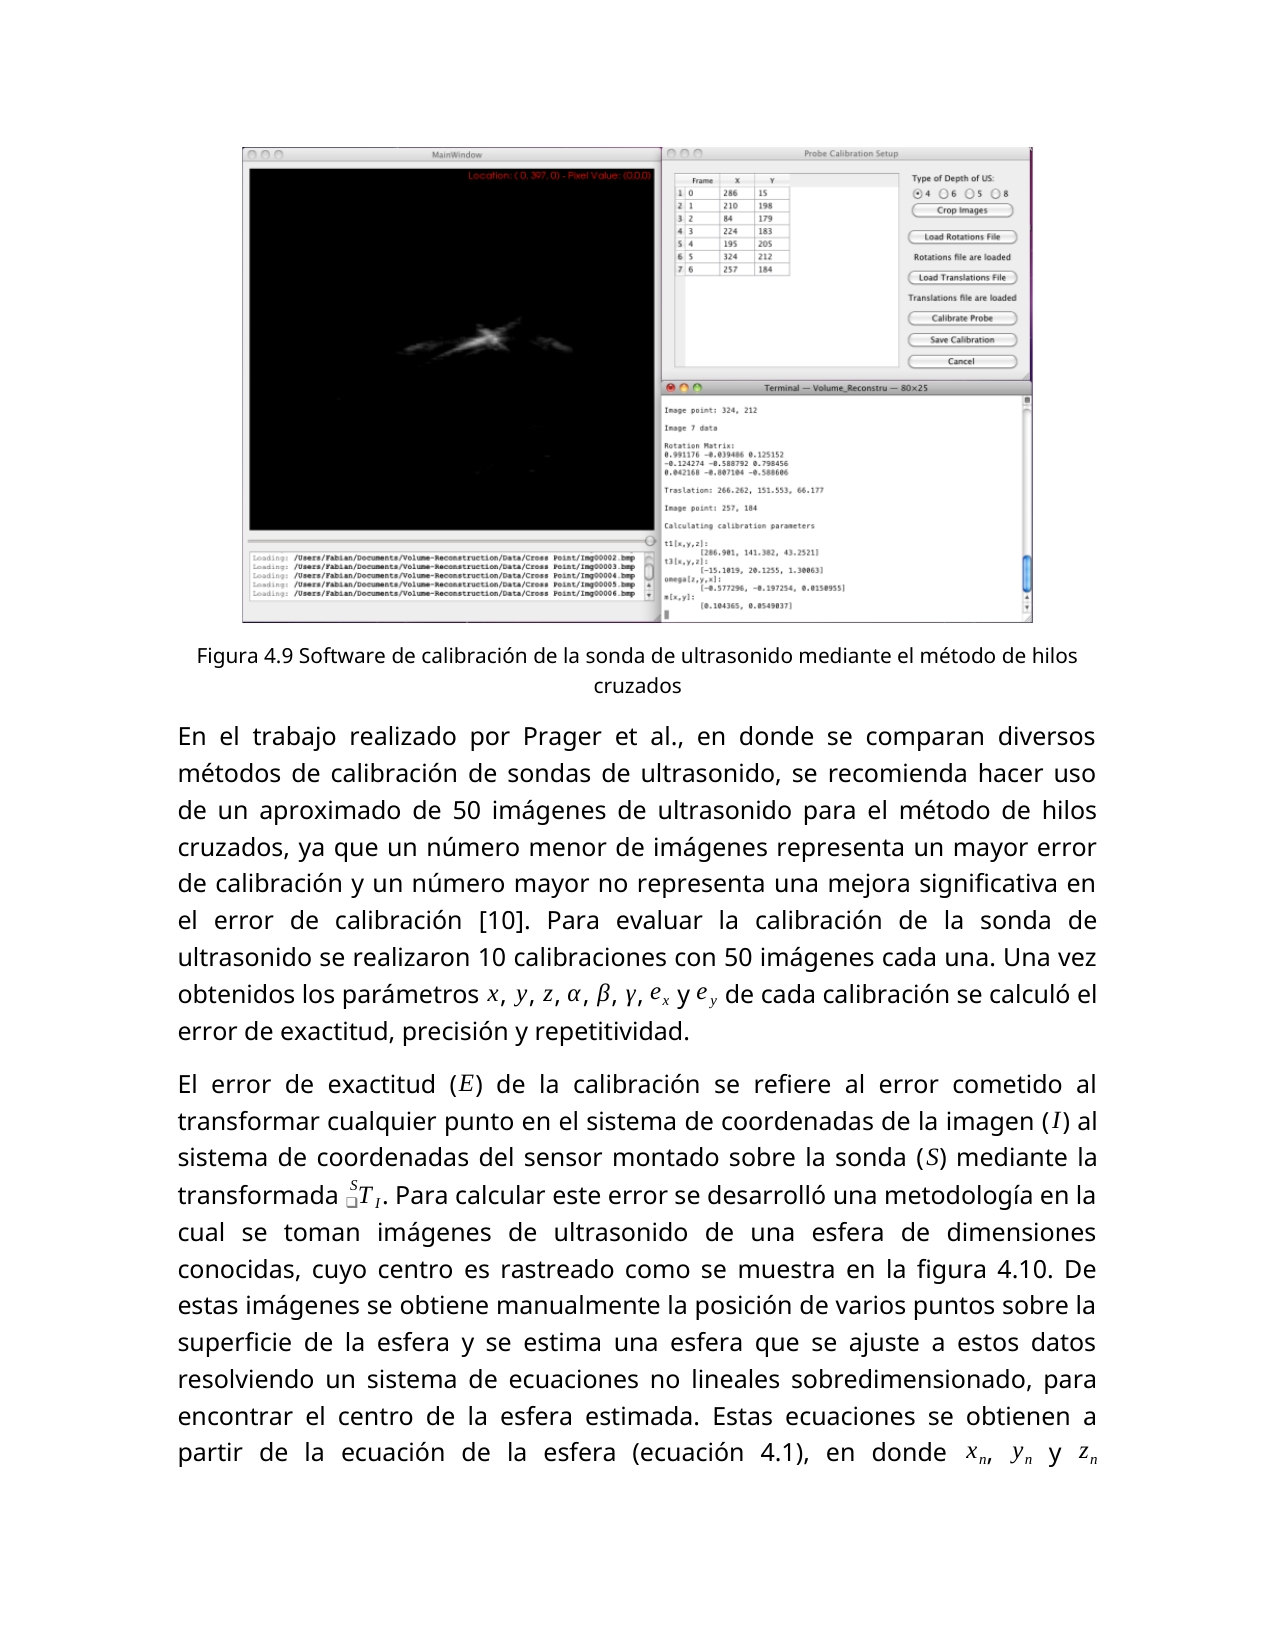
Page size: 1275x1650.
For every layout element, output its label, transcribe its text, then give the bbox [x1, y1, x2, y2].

text Figura 4.9 Software de calibración de la sonda de ultrasonido mediante el método de hilos cruzados [177, 641, 1098, 700]
text En el trabajo realizado por Prager et al., en donde se comparan diversos métodos de calibración de sondas de ultrasonido, se recomienda hacer uso de un aproximado de 50 imágenes de ultrasonido para el método de hilos cruzados, ya que un número menor de imágenes representa un mayor error de calibración y un número mayor no representa una mejora significativa en el error de calibración [10]. Para evaluar la calibración de la sonda de ultrasonido se realizaron 10 calibraciones con 50 imágenes cada una. Una vez obtenidos los parámetros , , , , , , y de cada calibración se calculó el error de exactitud, precisión y repetitividad. [177, 719, 1098, 1047]
picture [242, 147, 1033, 623]
